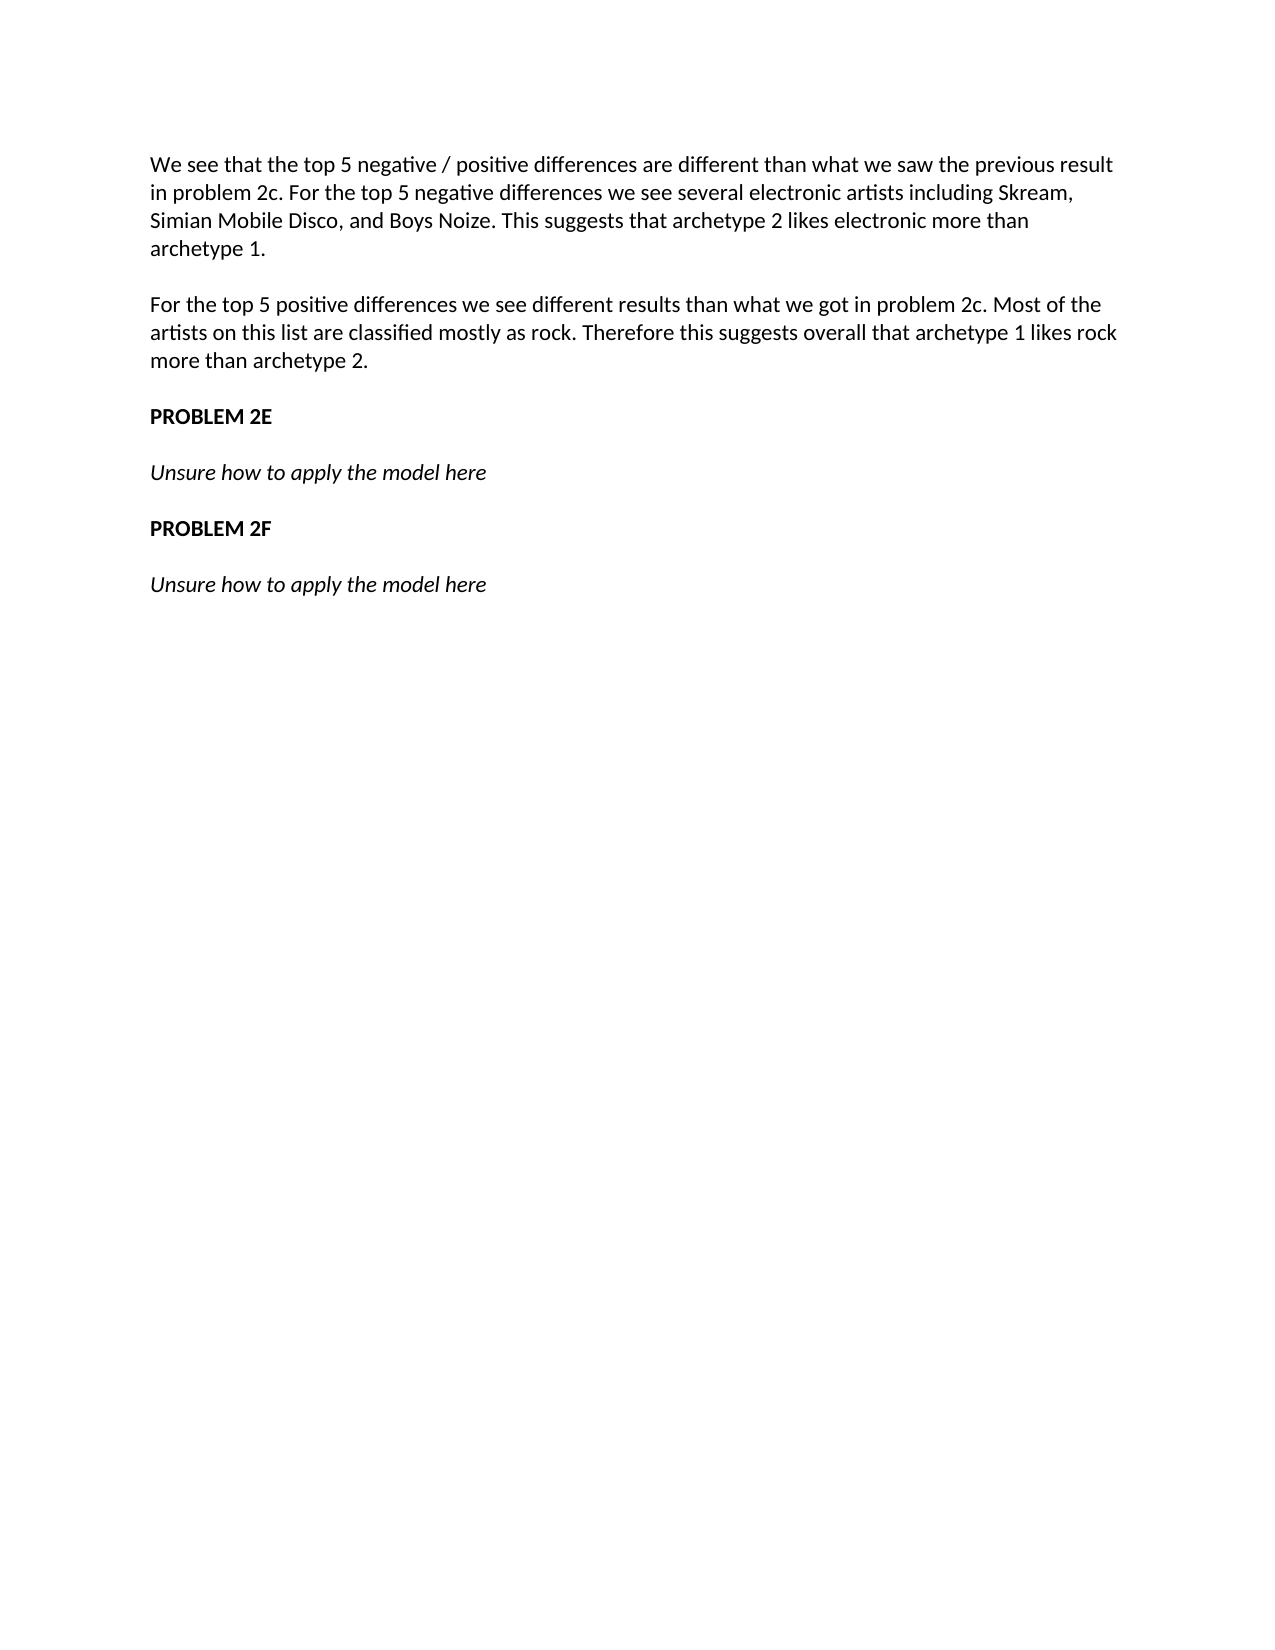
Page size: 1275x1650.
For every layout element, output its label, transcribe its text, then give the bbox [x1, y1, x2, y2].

text Unsure how to apply the model here [150, 570, 1125, 598]
text We see that the top 5 negative / positive differences are different than what we saw the previous result in problem 2c. For the top 5 negative differences we see several electronic artists including Skream, Simian Mobile Disco, and Boys Noize. This suggests that archetype 2 likes electronic more than archetype 1. [150, 150, 1125, 262]
text For the top 5 positive differences we see different results than what we got in problem 2c. Most of the artists on this list are classified mostly as rock. Therefore this suggests overall that archetype 1 likes rock more than archetype 2. [150, 290, 1125, 374]
text PROBLEM 2F [150, 514, 1125, 542]
text Unsure how to apply the model here [150, 458, 1125, 486]
text PROBLEM 2E [150, 402, 1125, 430]
